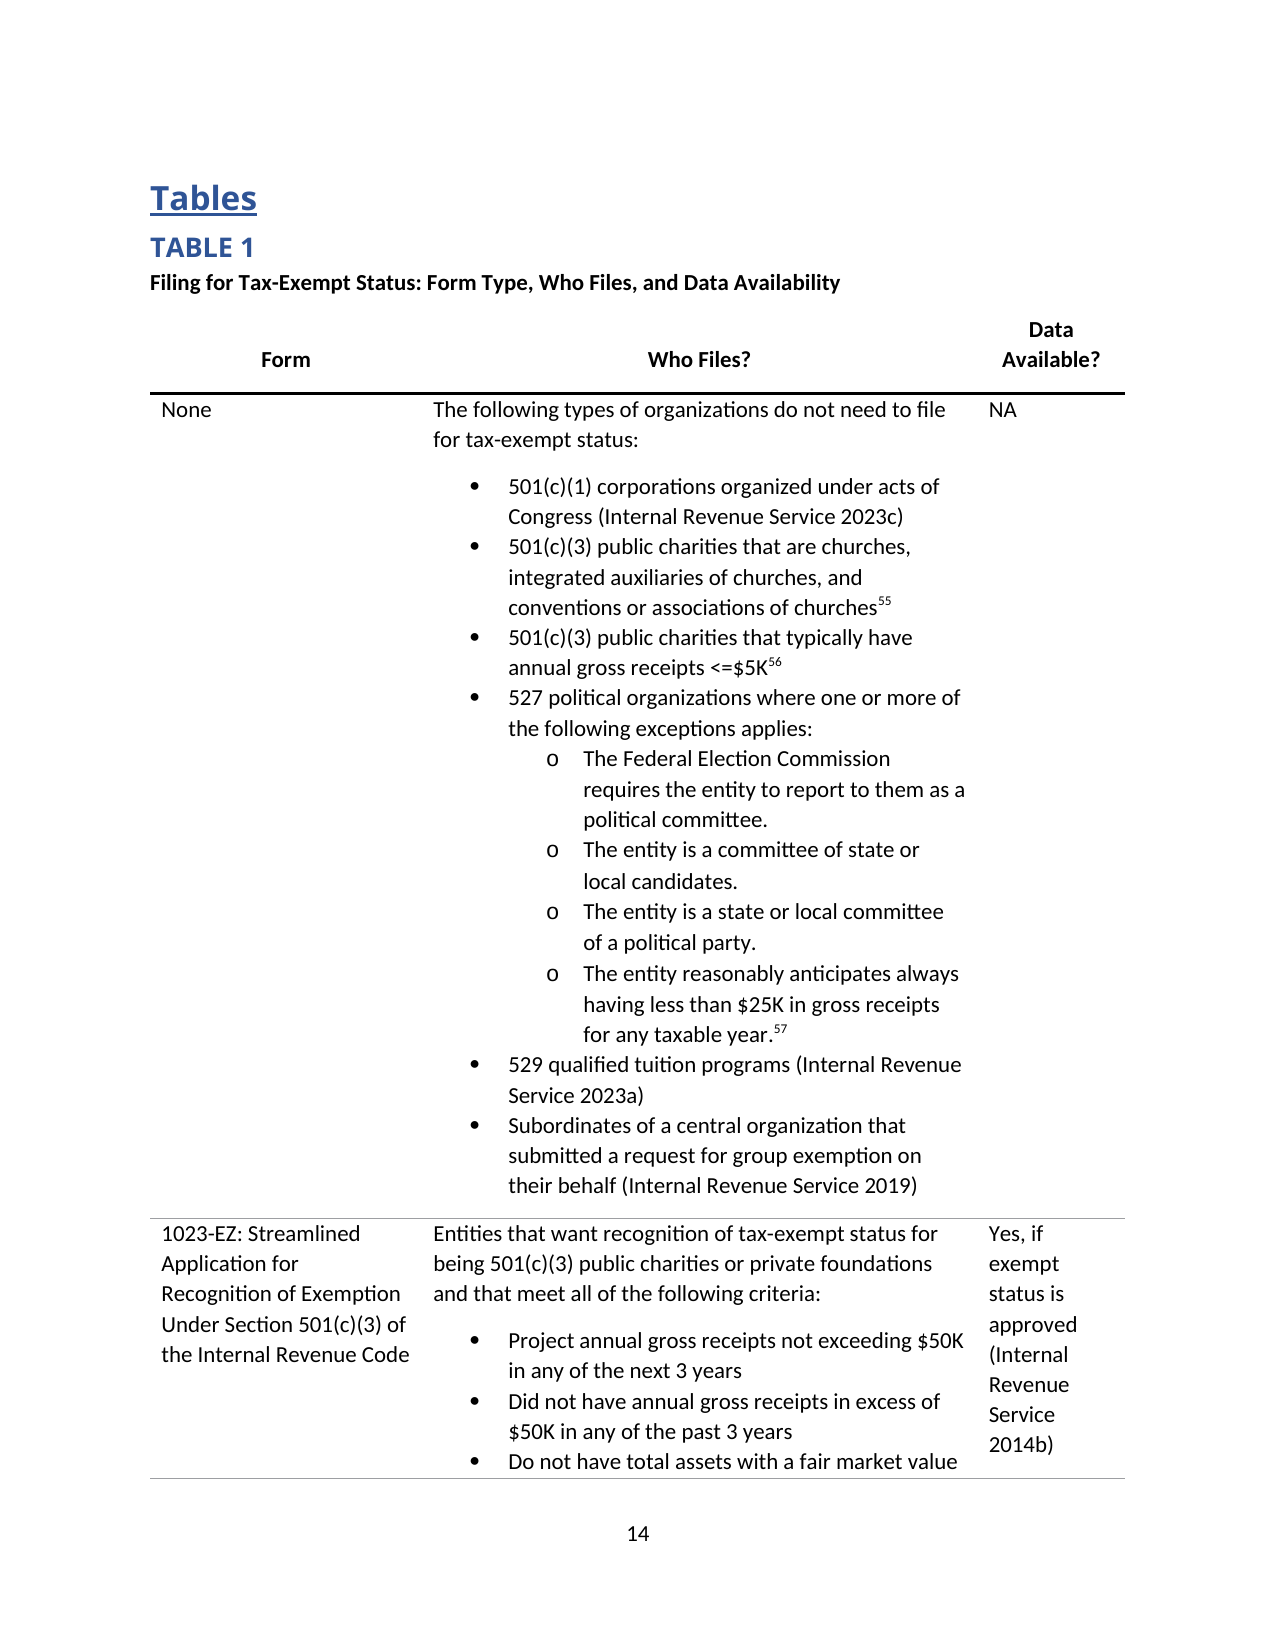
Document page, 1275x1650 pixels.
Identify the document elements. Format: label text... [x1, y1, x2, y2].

table_cell None [150, 395, 422, 1218]
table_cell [977, 1219, 1125, 1477]
table_header Who Files? [422, 315, 977, 392]
subtitle Tables [150, 175, 1125, 220]
table_cell The following types of organizations do not need to file for tax-exempt status: 501(c)(1) corporations organized under acts of Congress (Internal Revenue Service 2023c) 501(c)(3) public charities that are churches, integrated auxiliaries of churches, and conventions or associations of churches 501(c)(3) public charities that typically have annual gross receipts <=$5K 527 political organizations where one or more of the following exceptions applies: The Federal Election Commission requires the entity to report to them as a political committee. The entity is a committee of state or local candidates. The entity is a state or local committee of a political party. The entity reasonably anticipates always having less than $25K in gross receipts for any taxable year. 529 qualified tuition programs (Internal Revenue Service 2023a) Subordinates of a central organization that submitted a request for group exemption on their behalf (Internal Revenue Service 2019) [422, 395, 977, 1218]
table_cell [422, 1219, 977, 1477]
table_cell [150, 1219, 422, 1477]
table_cell NA [977, 395, 1125, 1218]
table_header Data Available? [977, 315, 1125, 392]
text Filing for Tax-Exempt Status: Form Type, Who Files, and Data Availability [150, 268, 1125, 296]
subtitle TABLE 1 [150, 228, 1125, 265]
table_header Form [150, 315, 422, 392]
